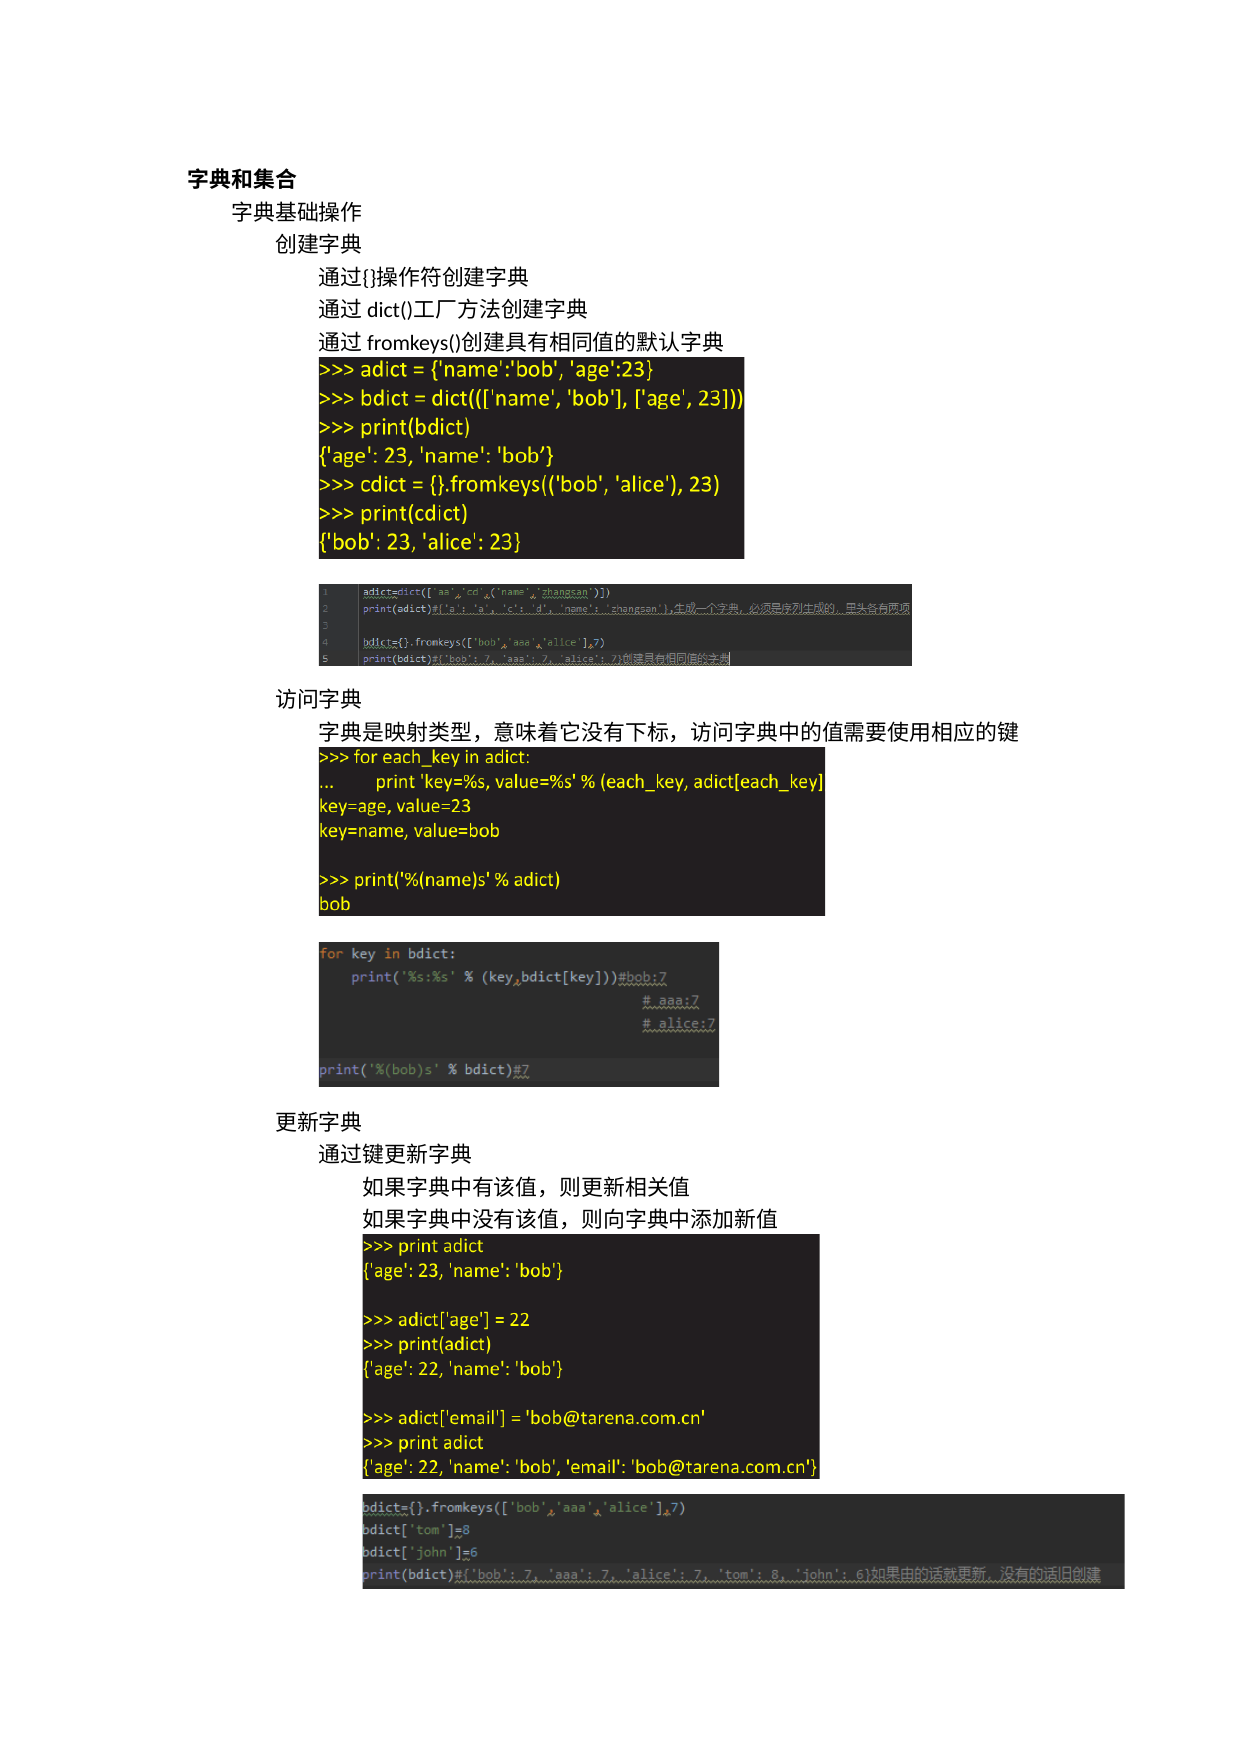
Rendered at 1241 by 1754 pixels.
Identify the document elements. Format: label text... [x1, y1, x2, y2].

picture [362, 1494, 1125, 1589]
picture [318, 942, 720, 1087]
picture [318, 357, 745, 559]
text 访问字典 [231, 682, 1053, 714]
text 更新字典 [231, 1104, 1053, 1137]
text 如果字典中没有该值，则向字典中添加新值 [319, 1202, 1053, 1234]
text 通过键更新字典 [275, 1137, 1053, 1169]
text 字典基础操作 [187, 194, 1053, 227]
text 创建字典 [231, 227, 1053, 259]
text 通过dict()工厂方法创建字典 [275, 292, 1053, 324]
picture [318, 747, 826, 916]
text 通过{}操作符创建字典 [275, 259, 1053, 292]
text 如果字典中有该值，则更新相关值 [319, 1169, 1053, 1202]
text 通过fromkeys()创建具有相同值的默认字典 [275, 324, 1053, 357]
picture [362, 1234, 820, 1479]
text 字典是映射类型，意味着它没有下标，访问字典中的值需要使用相应的键 [275, 714, 1053, 747]
text 字典和集合 [187, 162, 1053, 194]
picture [318, 584, 912, 666]
